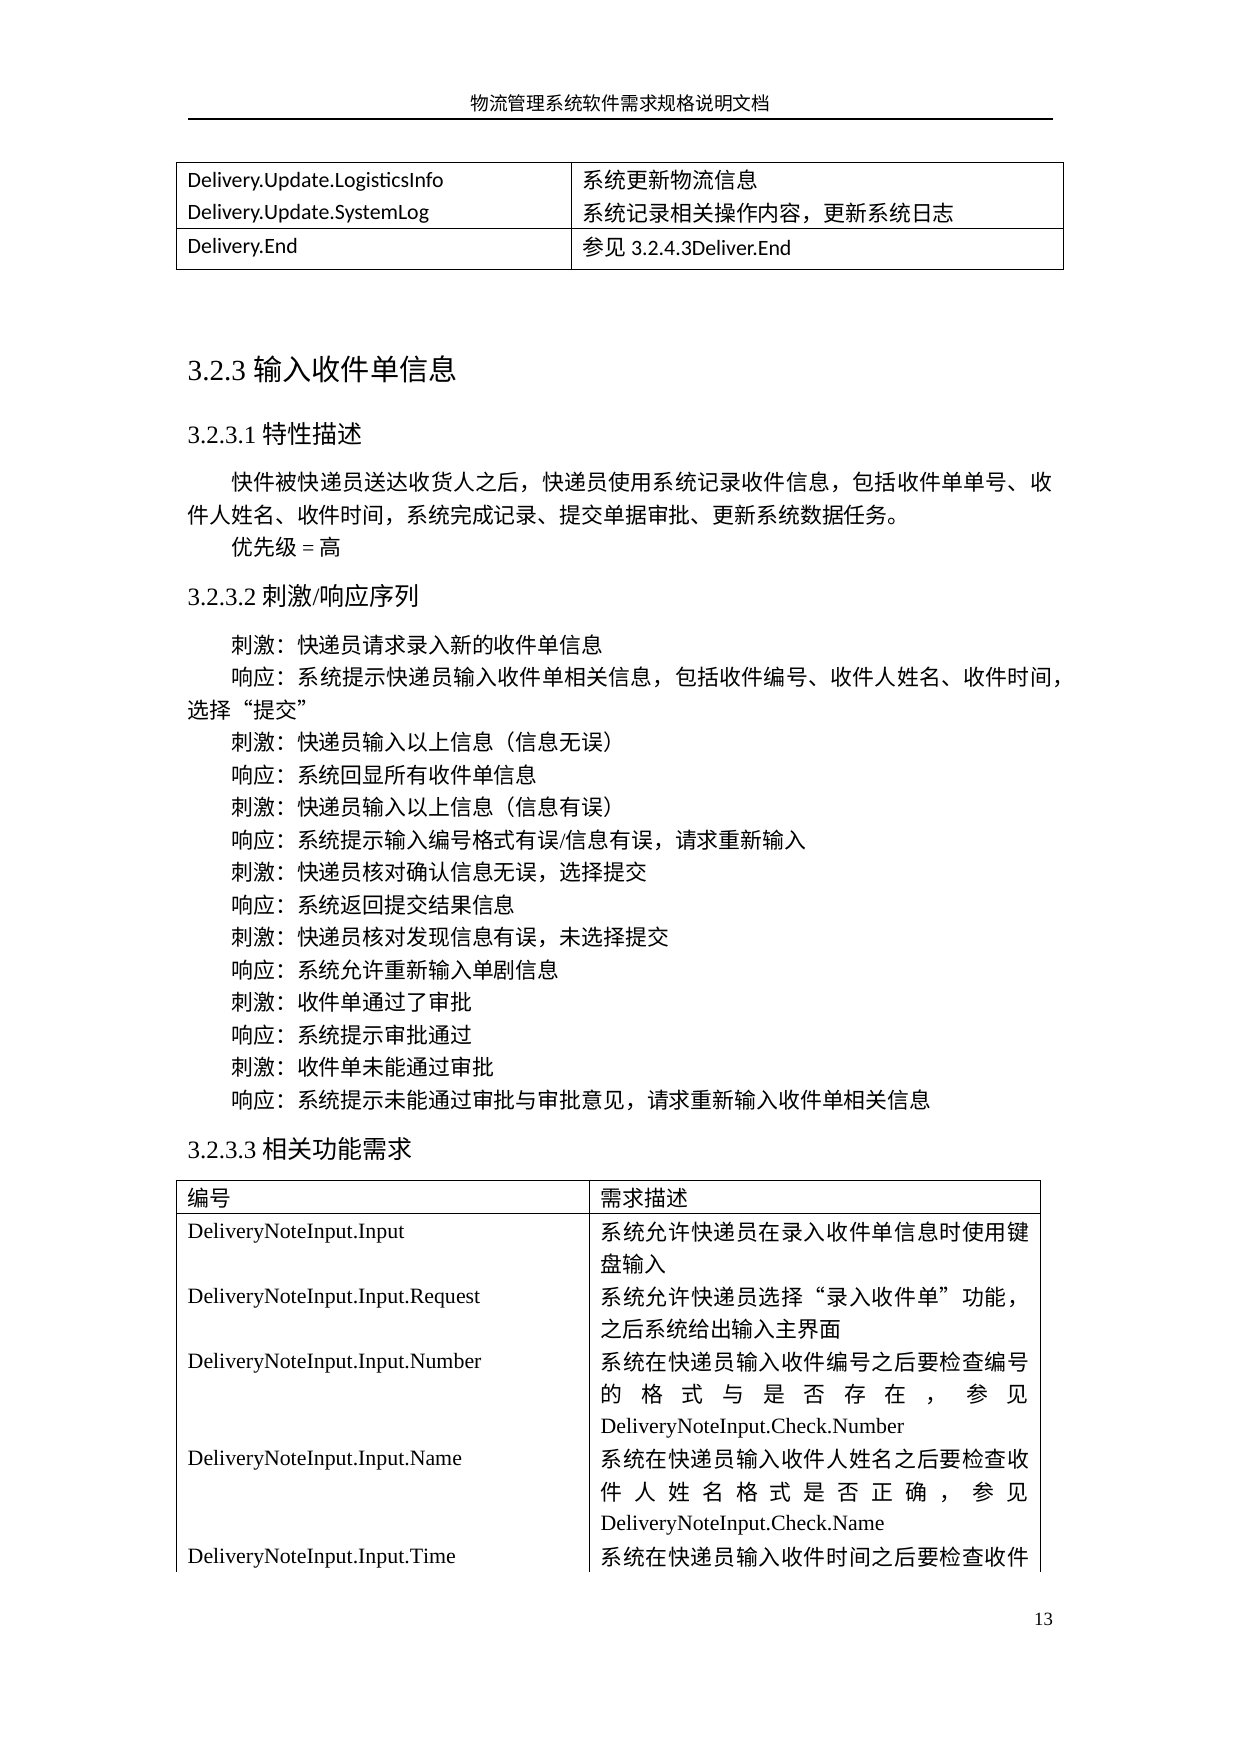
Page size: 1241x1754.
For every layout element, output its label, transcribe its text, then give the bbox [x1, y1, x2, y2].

table_cell DeliveryNoteInput.Input.Request [177, 1279, 589, 1344]
table_cell DeliveryNoteInput.Input.Number [177, 1344, 589, 1442]
text 3.2.3.2 刺激/响应序列 [187, 562, 1053, 627]
text 响应：系统提示快递员输入收件单相关信息，包括收件编号、收件人姓名、收件时间，选择“提交” [187, 660, 1053, 725]
text 响应：系统允许重新输入单剧信息 [187, 952, 1053, 985]
table_cell 参见3.2.4.3Deliver.End [572, 229, 1063, 269]
text 优先级 = 高 [187, 530, 1053, 562]
text 响应：系统回显所有收件单信息 [187, 757, 1053, 790]
table_cell DeliveryNoteInput.Input.Name [177, 1442, 589, 1539]
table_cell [177, 163, 571, 228]
table_cell 系统允许快递员选择“录入收件单”功能，之后系统给出输入主界面 [590, 1279, 1040, 1344]
text 响应：系统提示审批通过 [187, 1017, 1053, 1050]
text 3.2.3.3 相关功能需求 [187, 1115, 1053, 1180]
text 刺激：快递员请求录入新的收件单信息 [187, 627, 1053, 660]
text 3.2.3.1 特性描述 [187, 400, 1053, 465]
text 刺激：快递员输入以上信息（信息无误） [187, 725, 1053, 757]
table_cell DeliveryNoteInput.Input [177, 1214, 589, 1279]
table_cell 系统在快递员输入收件编号之后要检查编号的格式与是否存在，参见DeliveryNoteInput.Check.Number [590, 1344, 1040, 1442]
text 刺激：快递员核对发现信息有误，未选择提交 [187, 920, 1053, 952]
text 刺激：收件单未能通过审批 [187, 1050, 1053, 1082]
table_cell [590, 1539, 1040, 1572]
table_cell 系统在快递员输入收件人姓名之后要检查收件人姓名格式是否正确，参见DeliveryNoteInput.Check.Name [590, 1442, 1040, 1539]
text 响应：系统提示未能通过审批与审批意见，请求重新输入收件单相关信息 [187, 1082, 1053, 1115]
text 3.2.3 输入收件单信息 [187, 335, 1053, 400]
table_cell 系统允许快递员在录入收件单信息时使用键盘输入 [590, 1214, 1040, 1279]
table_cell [177, 1539, 589, 1572]
text 响应：系统提示输入编号格式有误/信息有误，请求重新输入 [187, 822, 1053, 855]
table_cell Delivery.End [177, 229, 571, 269]
text 刺激：快递员核对确认信息无误，选择提交 [187, 855, 1053, 887]
text 刺激：快递员输入以上信息（信息有误） [187, 790, 1053, 822]
table_header 需求描述 [590, 1181, 1040, 1213]
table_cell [572, 163, 1063, 228]
text 刺激：收件单通过了审批 [187, 985, 1053, 1017]
text 快件被快递员送达收货人之后，快递员使用系统记录收件信息，包括收件单单号、收件人姓名、收件时间，系统完成记录、提交单据审批、更新系统数据任务。 [187, 465, 1053, 530]
table_header 编号 [177, 1181, 589, 1213]
text 响应：系统返回提交结果信息 [187, 887, 1053, 920]
